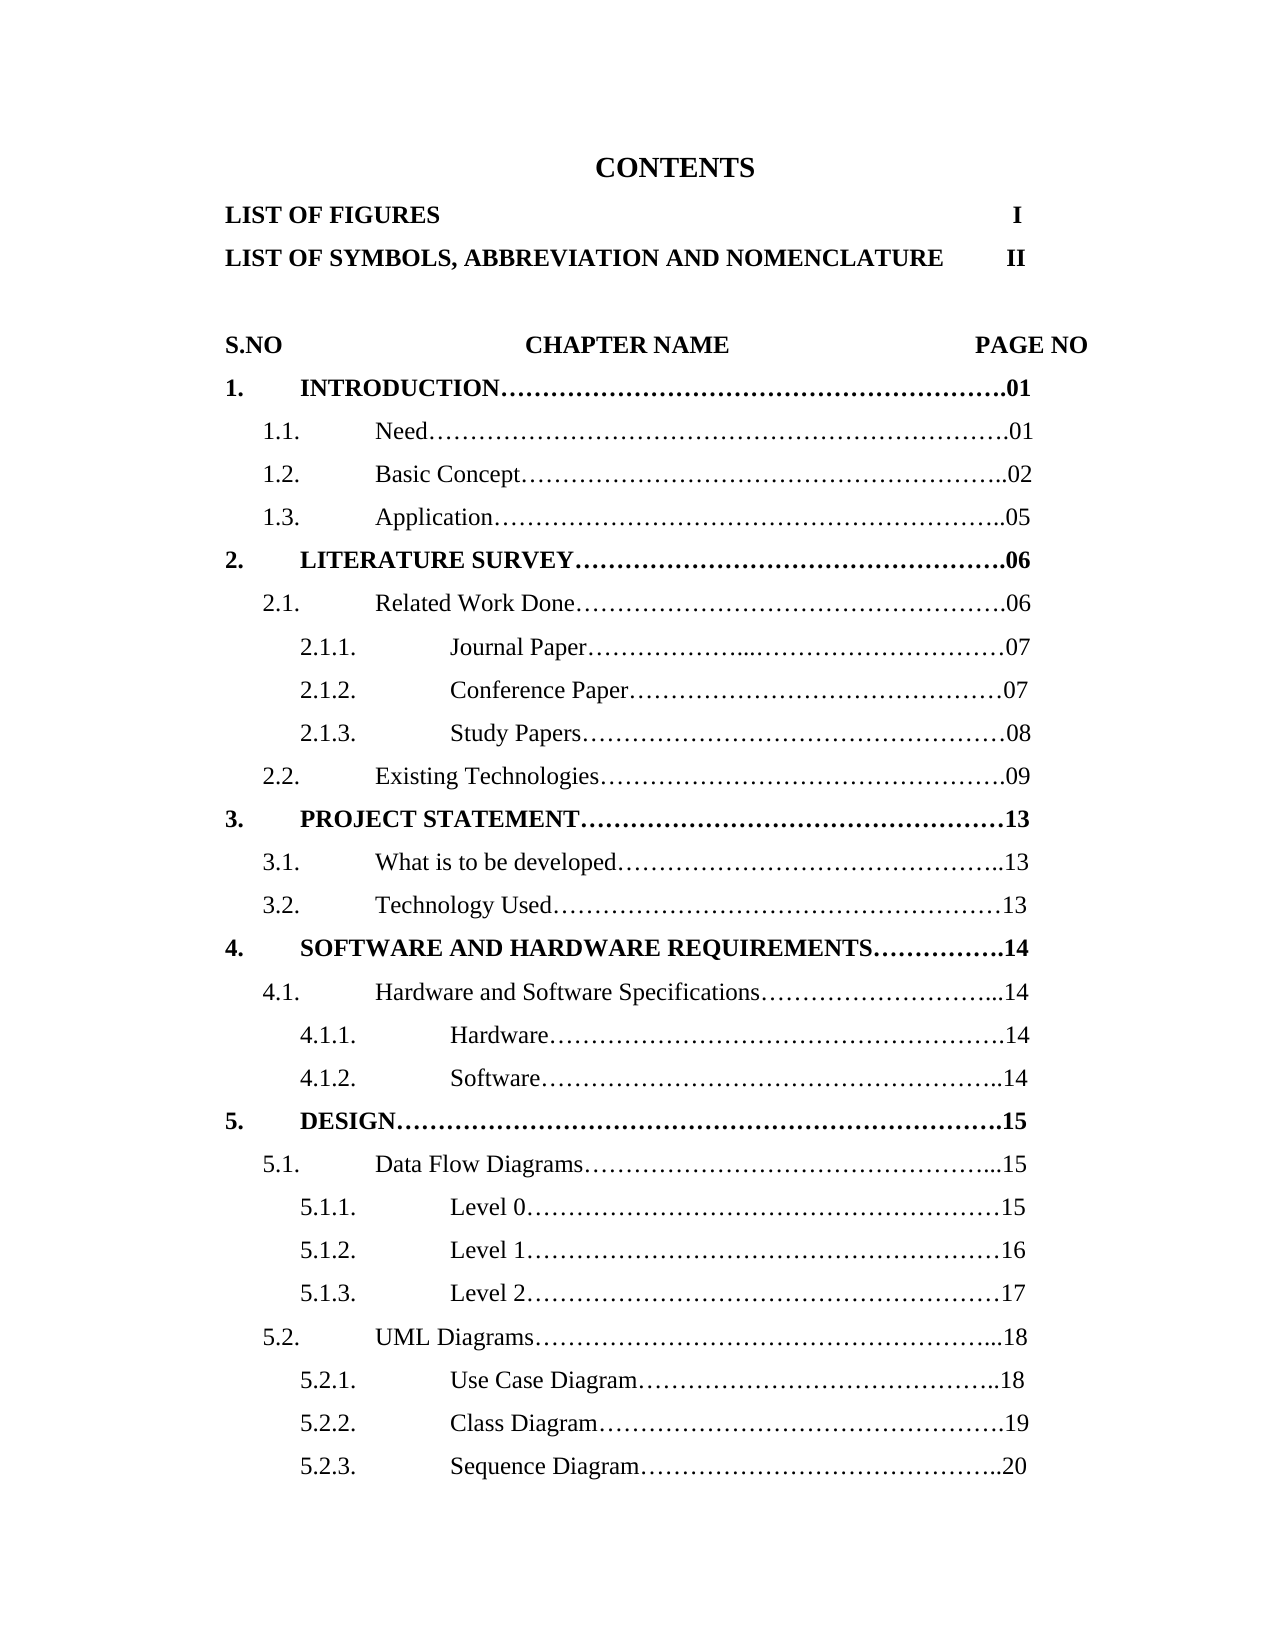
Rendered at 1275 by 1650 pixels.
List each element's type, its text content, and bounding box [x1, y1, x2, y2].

list Conference Paper………………………………………07 [300, 675, 1125, 703]
text S.NO CHAPTER NAME PAGE NO [225, 330, 1125, 358]
list Data Flow Diagrams…………………………………………...15 [262, 1149, 1125, 1178]
list Journal Paper………………...…………………………07 [300, 632, 1125, 660]
list Level 0…………………………………………………15 [300, 1192, 1125, 1221]
list Class Diagram………………………………………….19 [300, 1408, 1125, 1437]
list Software………………………………………………..14 [300, 1063, 1125, 1092]
list Study Papers……………………………………………08 [300, 718, 1125, 747]
list Use Case Diagram……………………………………..18 [300, 1365, 1125, 1393]
list Hardware……………………………………………….14 [300, 1020, 1125, 1048]
list Hardware and Software Specifications………………………...14 [262, 977, 1125, 1005]
list Existing Technologies………………………………………….09 [262, 761, 1125, 790]
list INTRODUCTION…………………………………………………….01 [225, 373, 1125, 402]
list Basic Concept…………………………………………………..02 [262, 459, 1125, 488]
list What is to be developed………………………………………..13 [262, 847, 1125, 876]
text LIST OF SYMBOLS, ABBREVIATION AND NOMENCLATURE II [225, 243, 1125, 272]
list DESIGN……………………………………………………………….15 [225, 1106, 1125, 1135]
list Application……………………………………………………..05 [262, 502, 1125, 531]
list Need…………………………………………………………….01 [262, 416, 1125, 445]
list UML Diagrams………………………………………………...18 [262, 1322, 1125, 1350]
list Sequence Diagram……………………………………..20 [300, 1451, 1125, 1480]
list Level 1…………………………………………………16 [300, 1235, 1125, 1264]
list Related Work Done…………………………………………….06 [262, 588, 1125, 617]
list SOFTWARE AND HARDWARE REQUIREMENTS…………….14 [225, 933, 1125, 962]
list Level 2…………………………………………………17 [300, 1278, 1125, 1307]
text LIST OF FIGURES I [225, 200, 1125, 229]
list LITERATURE SURVEY…………………………………………….06 [225, 545, 1125, 574]
text CONTENTS [225, 150, 1125, 183]
list Technology Used………………………………………………13 [262, 890, 1125, 919]
list PROJECT STATEMENT……………………………………………13 [225, 804, 1125, 833]
